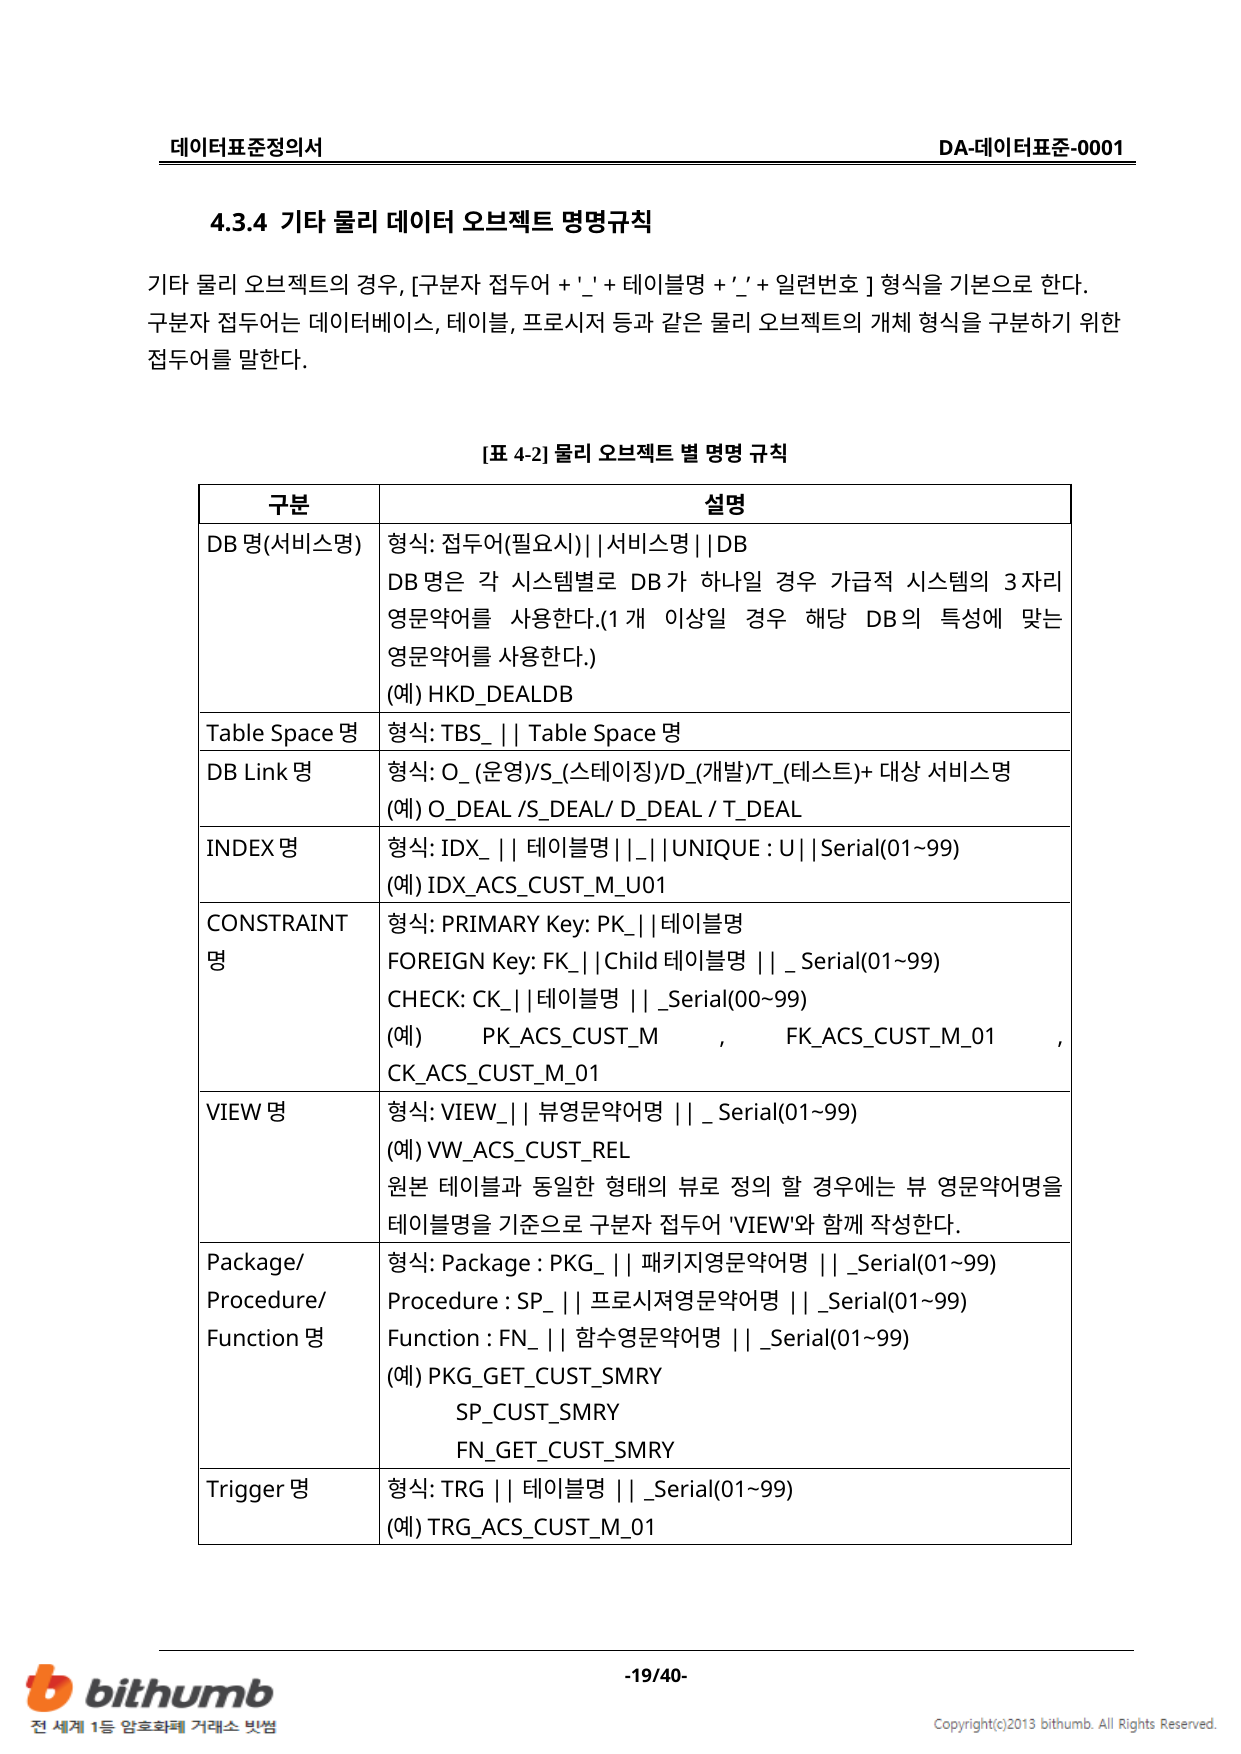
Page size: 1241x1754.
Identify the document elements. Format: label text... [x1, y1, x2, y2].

table_cell 형식: PRIMARY Key: PK_||테이블명 FOREIGN Key: FK_||Child테이블명 || _ Serial(01~99) CHECK: CK_||테이블명 || _Serial(00~99) (예) PK_ACS_CUST_M , FK_ACS_CUST_M_01 , CK_ACS_CUST_M_01 [380, 902, 1071, 1091]
table_cell 형식: O_ (운영)/S_(스테이징)/D_(개발)/T_(테스트)+ 대상 서비스명 (예) O_DEAL /S_DEAL/ D_DEAL / T_DEAL [380, 750, 1071, 826]
table_cell DB명(서비스명) [199, 524, 379, 712]
table_cell 형식: 접두어(필요시)||서비스명||DB DB명은 각 시스템별로 DB가 하나일 경우 가급적 시스템의 3자리 영문약어를 사용한다.(1개 이상일 경우 해당 DB의 특성에 맞는 영문약어를 사용한다.) (예) HKD_DEALDB [380, 524, 1071, 712]
table_cell 형식: IDX_ || 테이블명||_||UNIQUE : U||Serial(01~99) (예) IDX_ACS_CUST_M_U01 [380, 826, 1071, 902]
table_cell DB Link명 [199, 751, 379, 826]
table_cell Table Space명 [199, 713, 379, 750]
table_cell INDEX명 [199, 827, 379, 902]
list 기타 물리 오브젝트의 경우, [구분자 접두어 + '_' + 테이블명 + ’_’ + 일련번호 ] 형식을 기본으로 한다. 구분자 접두어는 데이터베이스, 테이블, 프로시저 등과 같은 물리 오브젝트의 개체 형식을 구분하기 위한 접두어를 말한다. [148, 265, 1122, 377]
table_cell 형식: TRG || 테이블명 || _Serial(01~99) (예) TRG_ACS_CUST_M_01 [380, 1468, 1071, 1544]
subtitle 기타 물리 데이터 오브젝트 명명규칙 [210, 202, 1122, 240]
table_cell Trigger명 [199, 1469, 379, 1544]
text [표 4-2] 물리 오브젝트 별 명명 규칙 [148, 433, 1122, 471]
table_cell 형식: Package : PKG_ || 패키지영문약어명 || _Serial(01~99) Procedure : SP_ || 프로시져영문약어명 || _Serial(01~99) Function : FN_ || 함수영문약어명 || _Serial(01~99) (예) PKG_GET_CUST_SMRY SP_CUST_SMRY FN_GET_CUST_SMRY [380, 1242, 1071, 1468]
picture [21, 1663, 283, 1741]
table_cell 형식: TBS_ || Table Space명 [380, 712, 1071, 750]
table_cell VIEW명 [199, 1092, 379, 1242]
picture [931, 1714, 1219, 1737]
table_cell CONSTRAINT명 [199, 903, 379, 1091]
table_cell Package/ Procedure/ Function명 [199, 1243, 379, 1468]
table_cell 형식: VIEW_|| 뷰영문약어명 || _ Serial(01~99) (예) VW_ACS_CUST_REL 원본 테이블과 동일한 형태의 뷰로 정의 할 경우에는 뷰 영문약어명을 테이블명을 기준으로 구분자 접두어 'VIEW'와 함께 작성한다. [380, 1091, 1071, 1242]
table_header 설명 [380, 485, 1070, 523]
table_header 구분 [200, 485, 379, 523]
